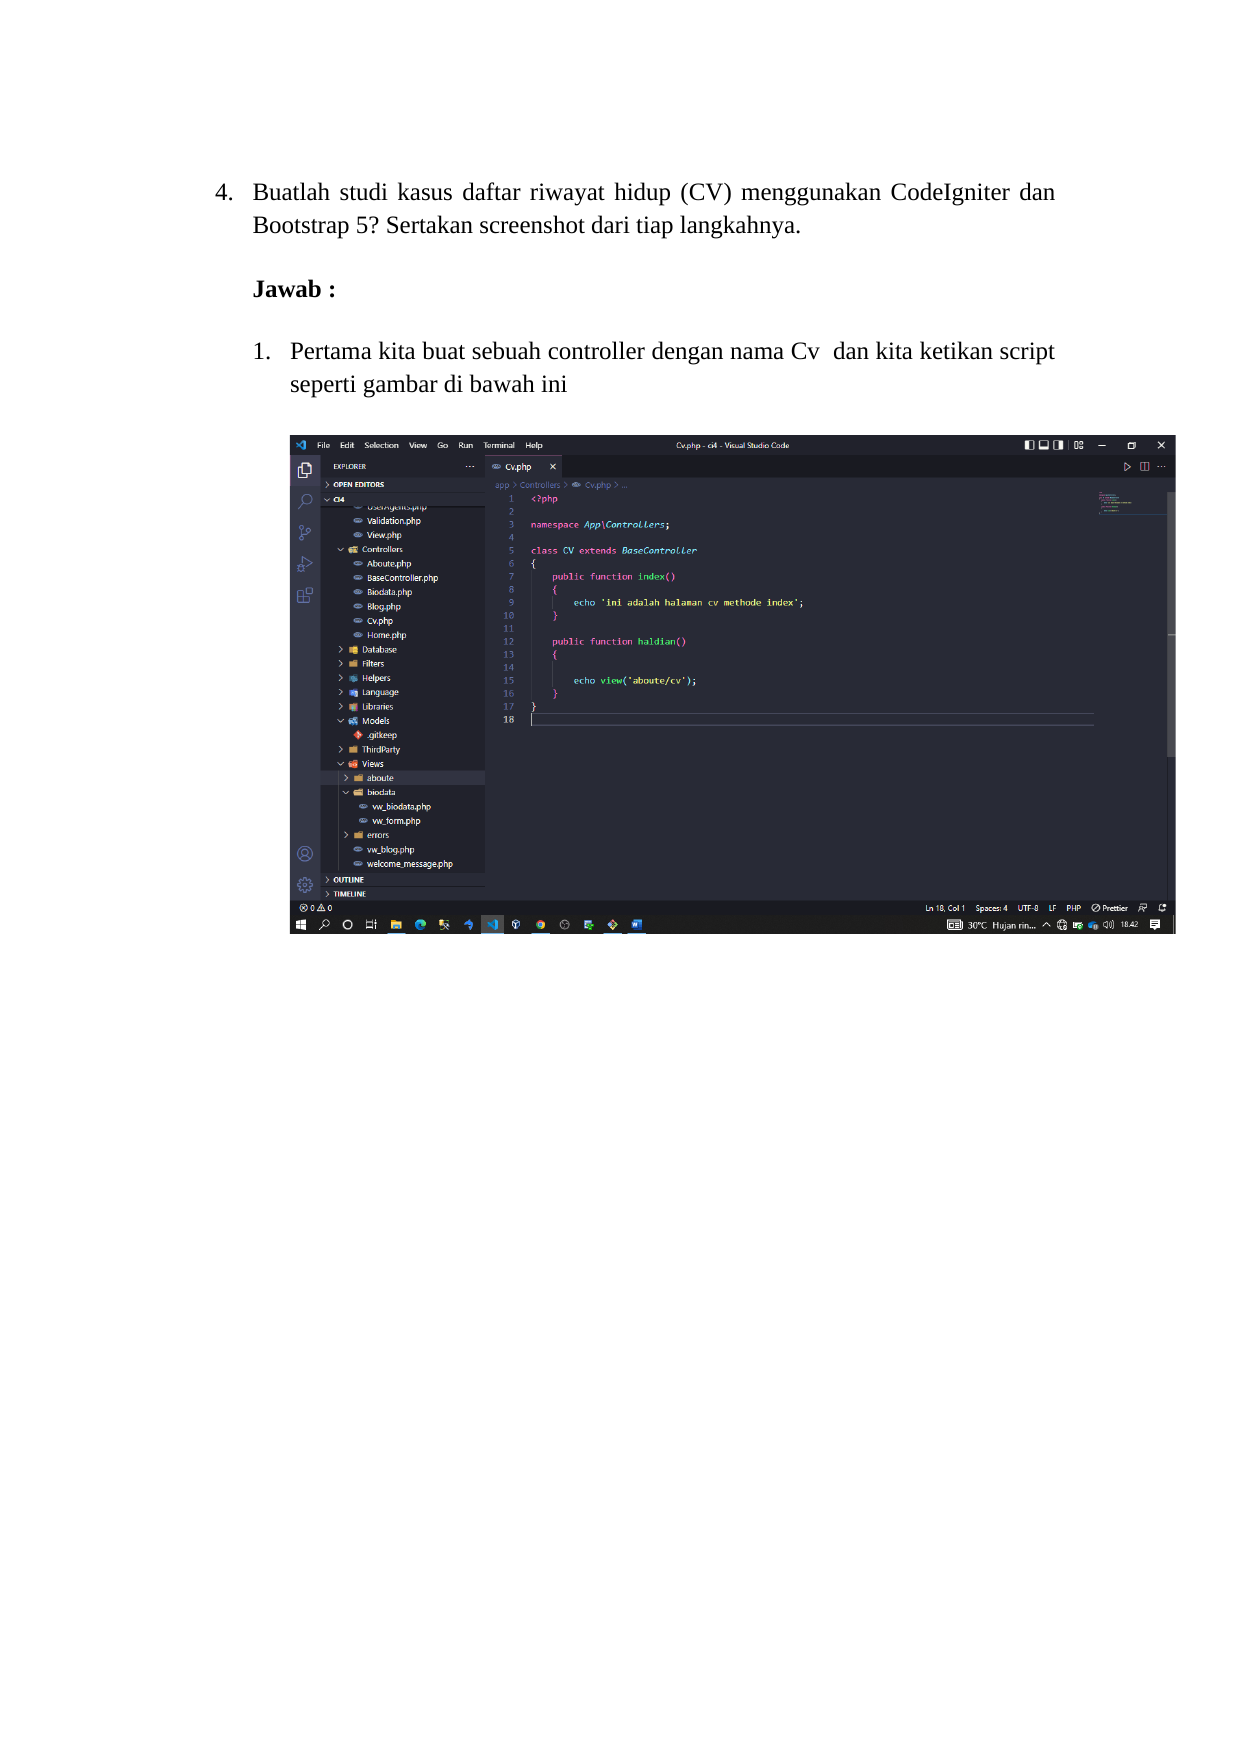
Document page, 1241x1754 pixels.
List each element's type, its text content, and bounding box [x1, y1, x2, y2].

list Pertama kita buat sebuah controller dengan nama Cv dan kita ketikan script seperti gambar di bawah ini [252, 336, 1056, 398]
list Jawab : [252, 274, 1063, 303]
picture [289, 435, 1176, 934]
list Buatlah studi kasus daftar riwayat hidup (CV) menggunakan CodeIgniter dan Bootstrap 5? Sertakan screenshot dari tiap langkahnya. [215, 177, 1056, 239]
